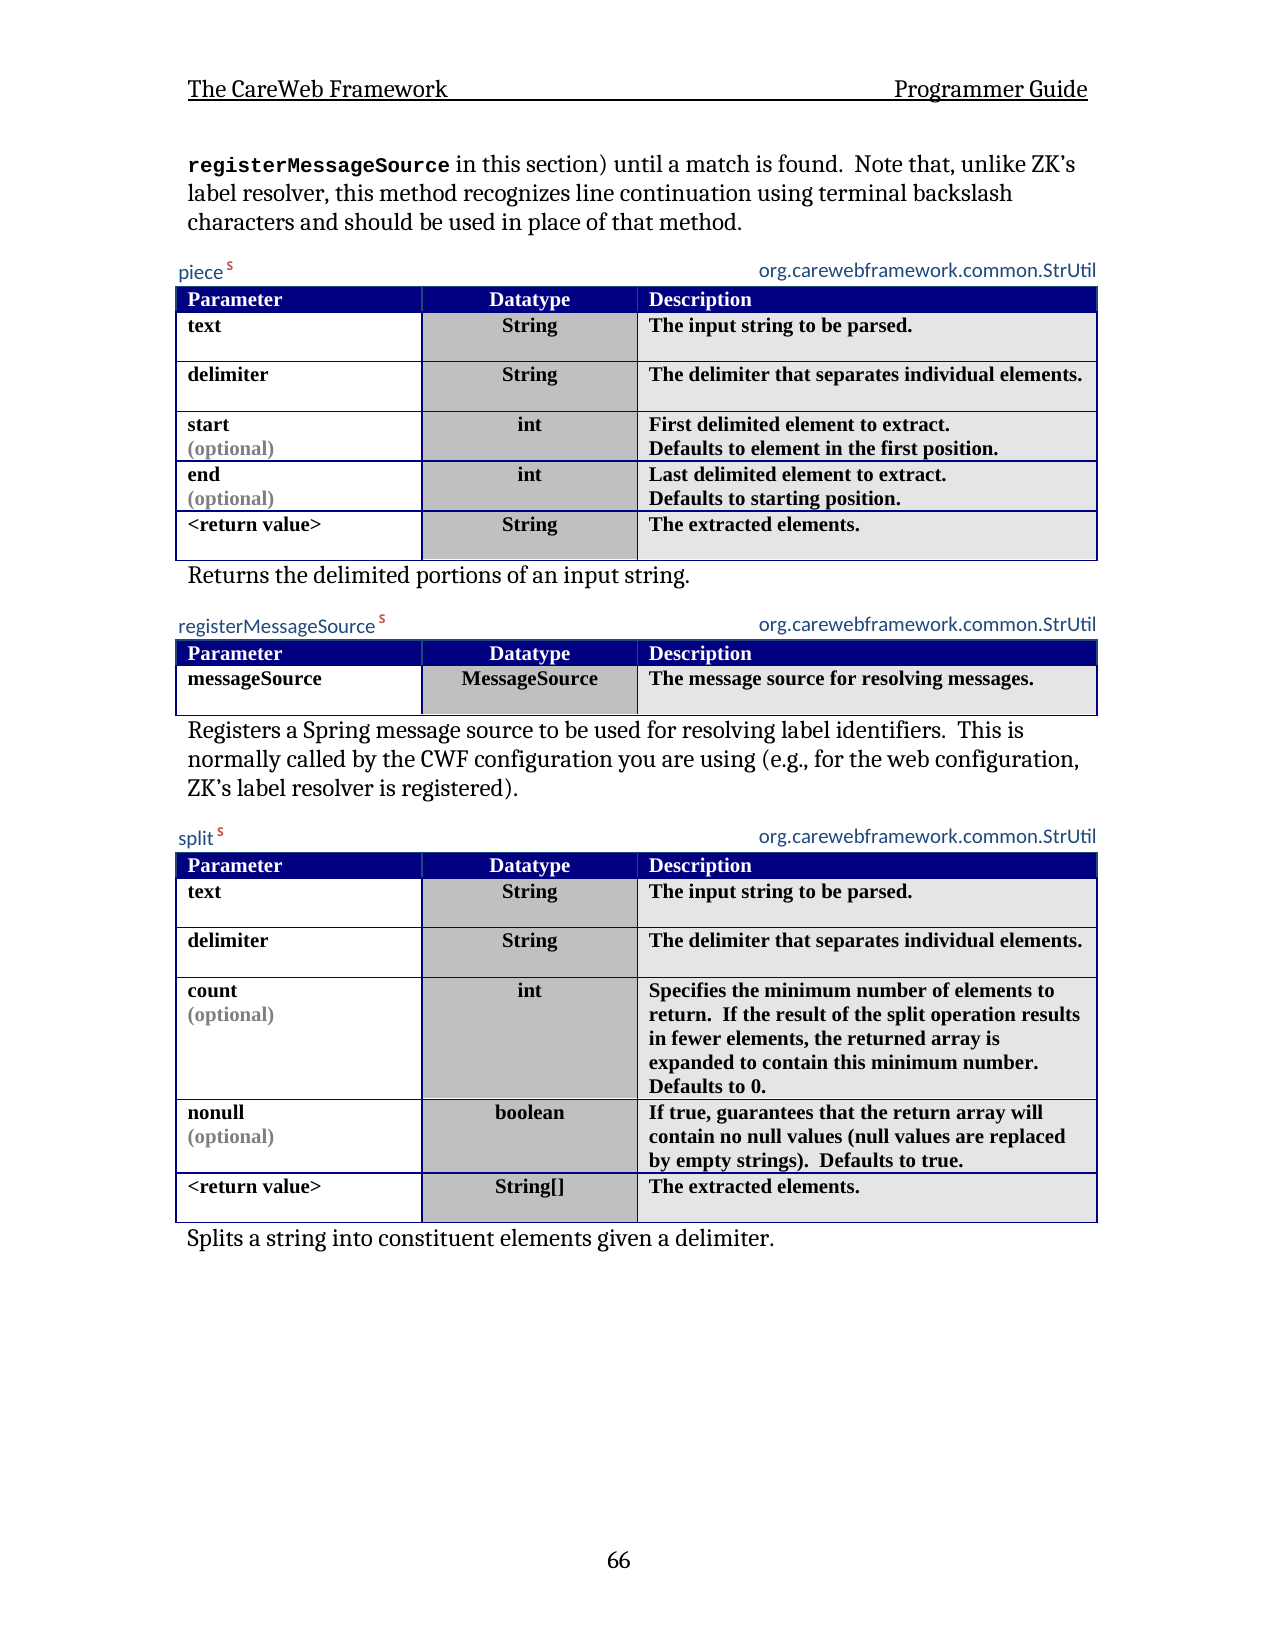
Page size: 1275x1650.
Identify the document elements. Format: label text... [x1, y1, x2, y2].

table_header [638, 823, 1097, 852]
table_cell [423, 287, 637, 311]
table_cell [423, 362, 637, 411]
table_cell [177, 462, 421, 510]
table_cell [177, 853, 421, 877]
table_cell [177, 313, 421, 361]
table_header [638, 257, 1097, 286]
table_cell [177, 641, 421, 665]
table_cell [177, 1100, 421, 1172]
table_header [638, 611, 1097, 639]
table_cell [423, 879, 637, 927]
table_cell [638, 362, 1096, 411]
text Registers a Spring message source to be used for resolving label identifiers. This is normally called by the CWF configuration you are using (e.g., for the web configuration, ZK’s label resolver is registered). [187, 716, 1087, 802]
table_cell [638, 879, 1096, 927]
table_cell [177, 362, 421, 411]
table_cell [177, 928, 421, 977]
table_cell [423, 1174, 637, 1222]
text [187, 150, 1087, 236]
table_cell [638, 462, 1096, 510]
text Splits a string into constituent elements given a delimiter. [187, 1223, 1087, 1252]
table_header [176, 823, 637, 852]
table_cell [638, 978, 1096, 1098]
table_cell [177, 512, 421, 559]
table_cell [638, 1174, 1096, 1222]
text Returns the delimited portions of an input string. [187, 561, 1087, 590]
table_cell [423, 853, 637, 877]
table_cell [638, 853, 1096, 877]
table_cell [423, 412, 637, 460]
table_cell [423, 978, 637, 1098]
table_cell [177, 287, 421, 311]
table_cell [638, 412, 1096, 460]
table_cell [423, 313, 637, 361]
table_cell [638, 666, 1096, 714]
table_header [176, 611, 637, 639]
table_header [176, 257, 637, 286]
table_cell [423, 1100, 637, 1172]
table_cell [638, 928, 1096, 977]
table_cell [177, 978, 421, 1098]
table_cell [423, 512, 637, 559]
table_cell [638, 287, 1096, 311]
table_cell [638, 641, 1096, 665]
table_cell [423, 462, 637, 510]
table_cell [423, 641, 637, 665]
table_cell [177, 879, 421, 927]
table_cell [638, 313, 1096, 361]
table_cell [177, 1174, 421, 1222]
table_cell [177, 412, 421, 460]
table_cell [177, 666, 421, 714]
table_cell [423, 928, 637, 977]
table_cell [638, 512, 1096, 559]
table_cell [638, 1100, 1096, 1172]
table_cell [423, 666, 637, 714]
